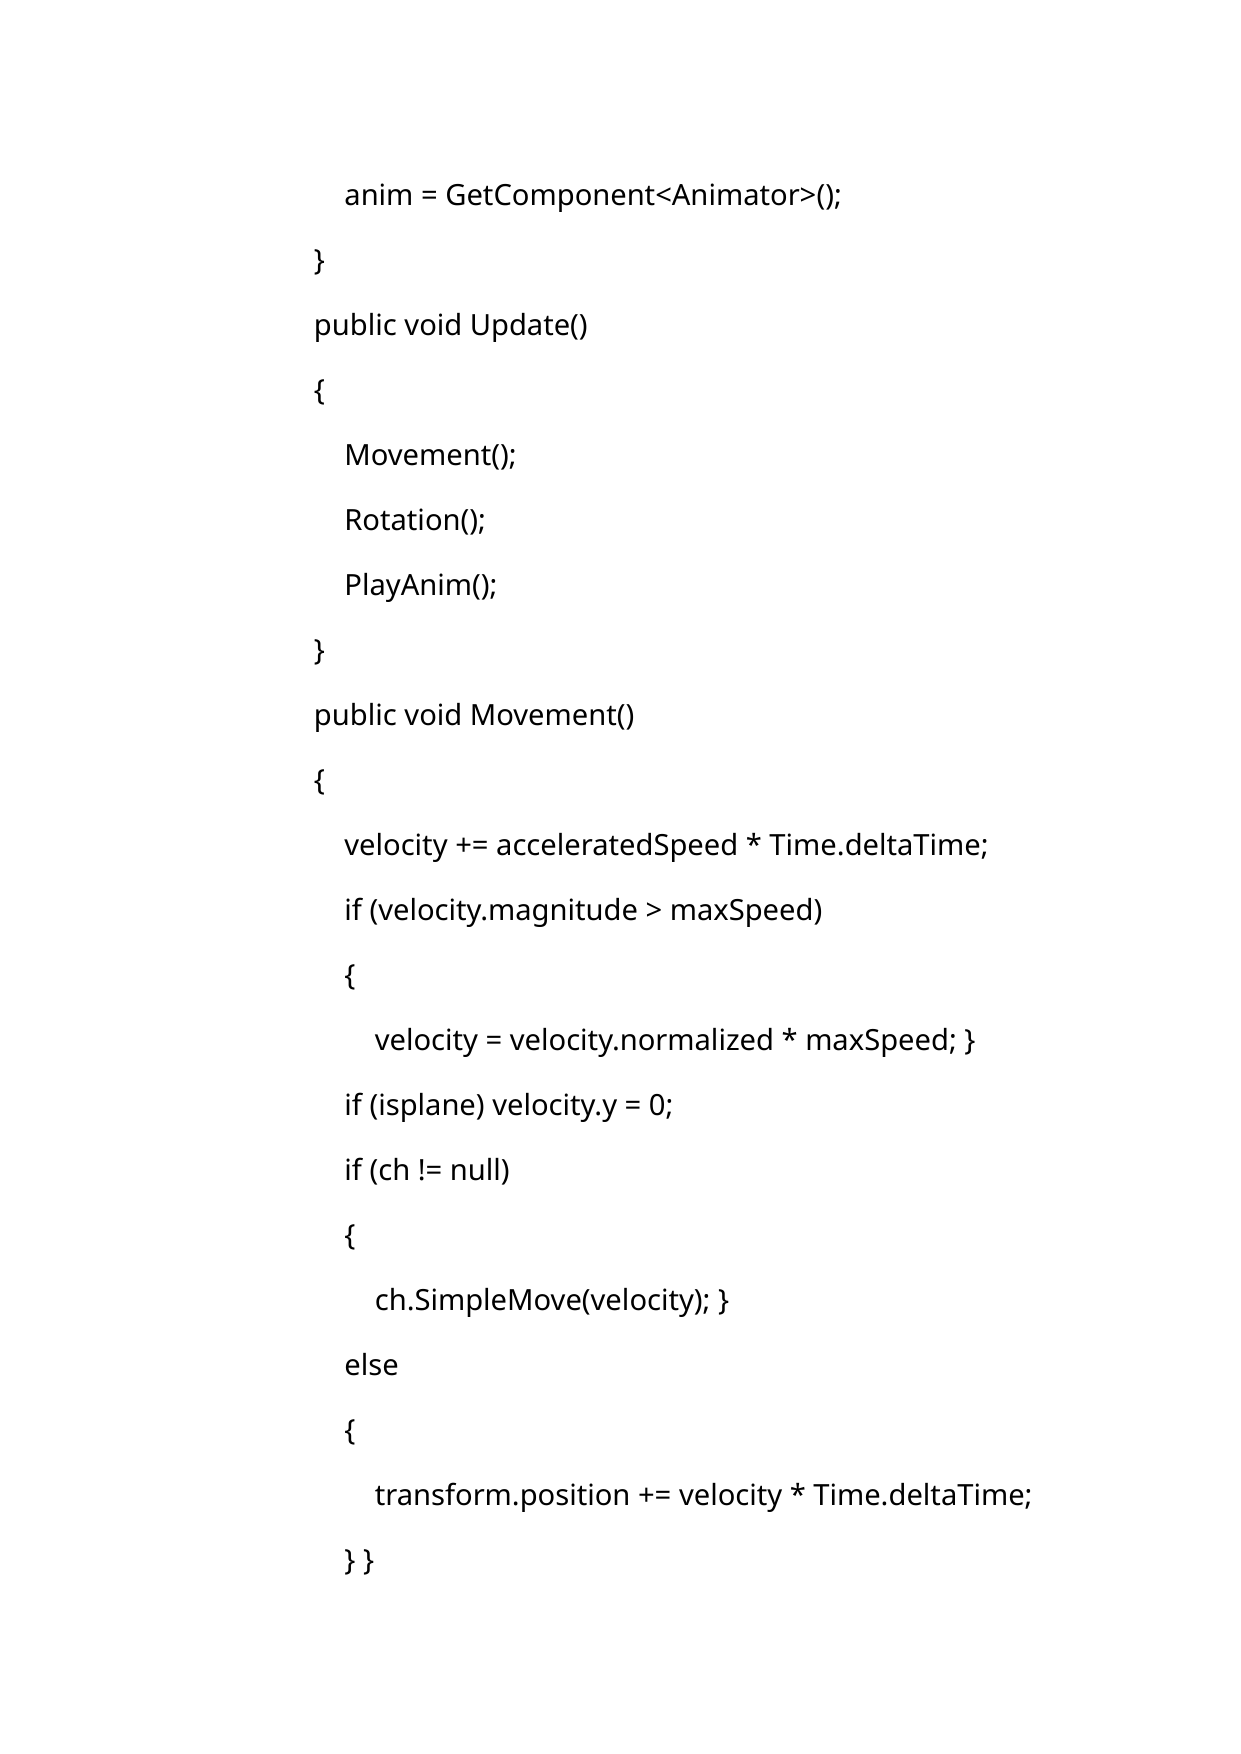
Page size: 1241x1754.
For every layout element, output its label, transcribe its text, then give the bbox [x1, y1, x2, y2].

list { [225, 747, 1053, 812]
list anim = GetComponent<Animator>(); [225, 162, 1053, 227]
list { [225, 1202, 1053, 1267]
list } [225, 227, 1053, 292]
list public void Update() [225, 292, 1053, 357]
list if (velocity.magnitude > maxSpeed) [225, 877, 1053, 942]
list if (isplane) velocity.y = 0; [225, 1072, 1053, 1137]
list velocity = velocity.normalized * maxSpeed; } [225, 1007, 1053, 1072]
list { [225, 357, 1053, 422]
list transform.position += velocity * Time.deltaTime; [225, 1462, 1053, 1527]
list } [225, 617, 1053, 682]
list Rotation(); [225, 487, 1053, 552]
list if (ch != null) [225, 1137, 1053, 1202]
list } } [225, 1527, 1053, 1592]
list ch.SimpleMove(velocity); } [225, 1267, 1053, 1332]
list { [225, 942, 1053, 1007]
list velocity += acceleratedSpeed * Time.deltaTime; [225, 812, 1053, 877]
list PlayAnim(); [225, 552, 1053, 617]
list public void Movement() [225, 682, 1053, 747]
list Movement(); [225, 422, 1053, 487]
list else [225, 1332, 1053, 1397]
list { [225, 1397, 1053, 1462]
